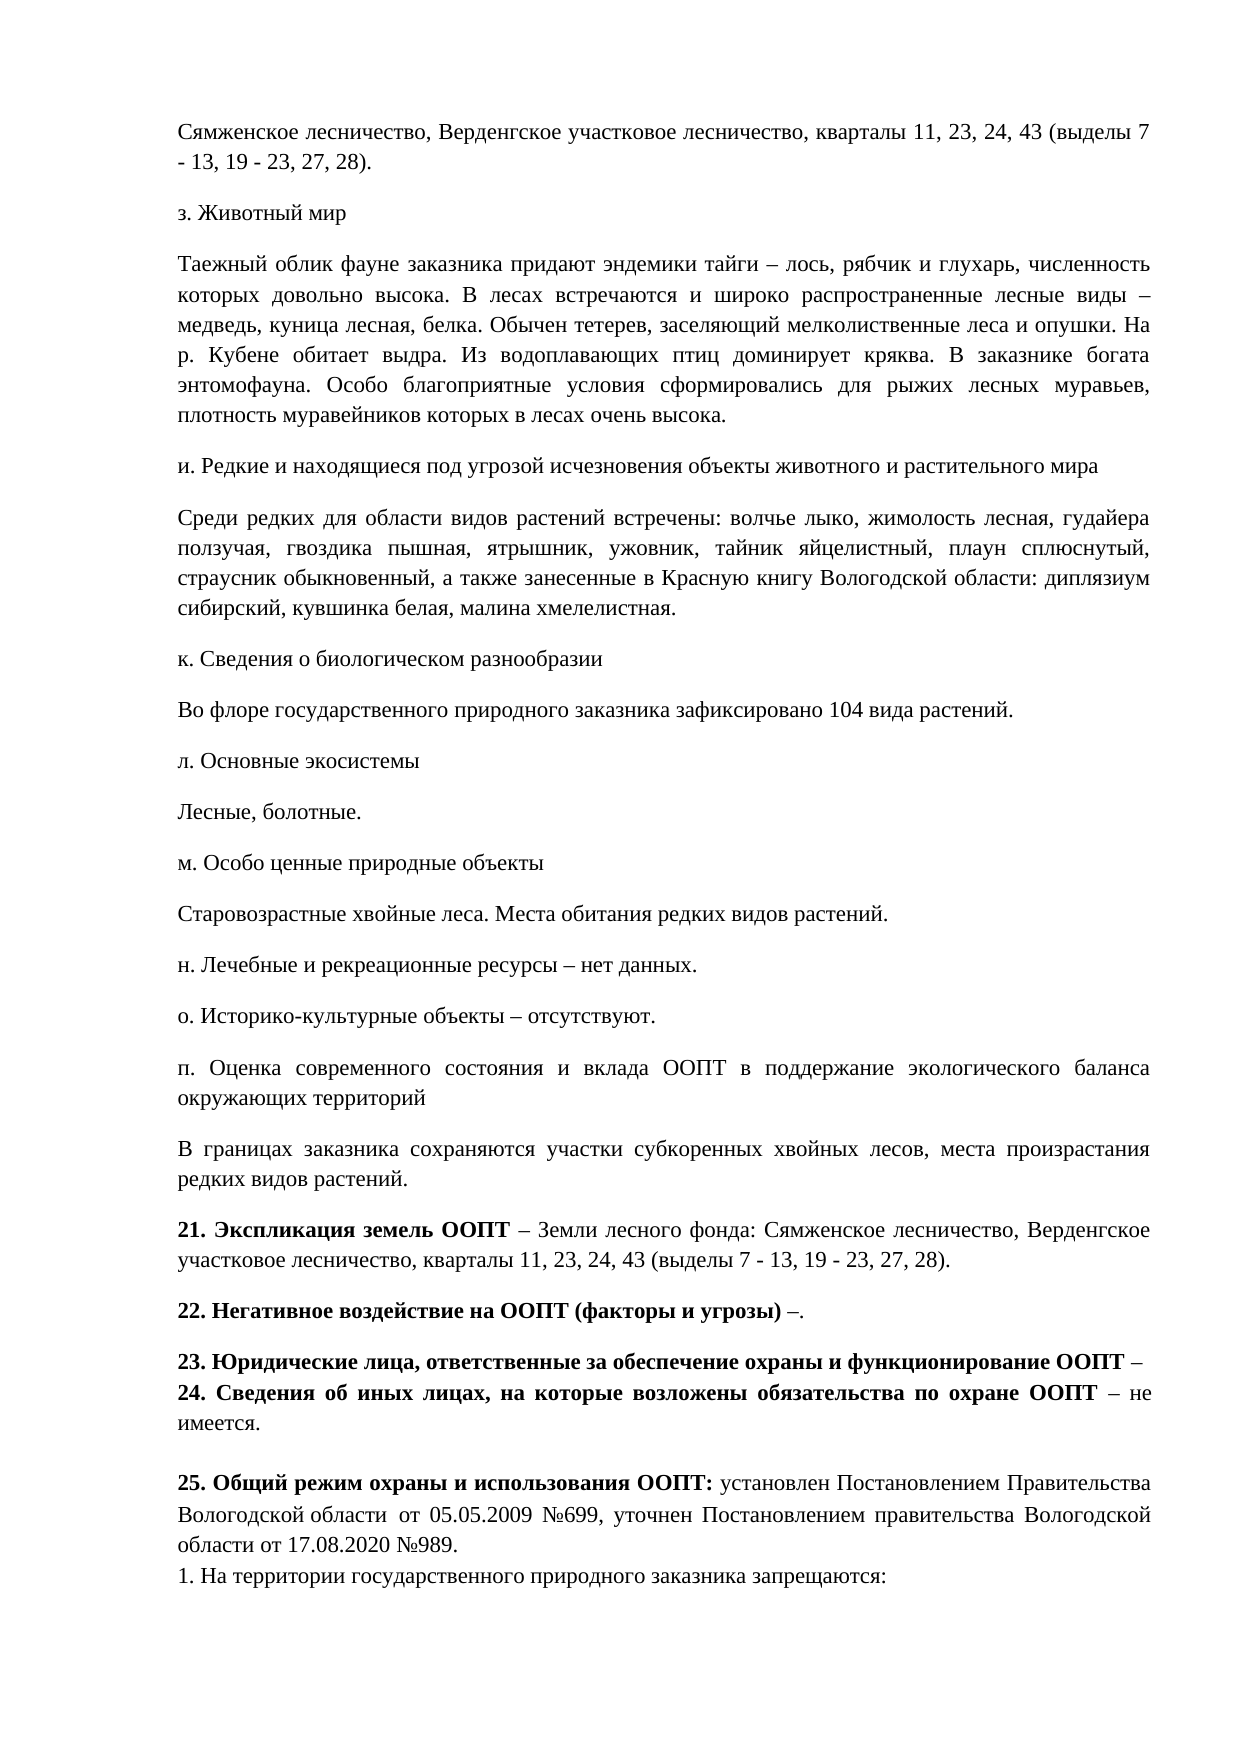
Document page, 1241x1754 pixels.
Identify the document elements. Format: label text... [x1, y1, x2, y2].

text Старовозрастные хвойные леса. Места обитания редких видов растений. [177, 900, 1152, 927]
text 24. Сведения об иных лицах, на которые возложены обязательства по охране ООПТ – не имеется. [177, 1378, 1152, 1435]
text 21. Экспликация земель ООПТ – Земли лесного фонда: Сямженское лесничество, Верденгское участковое лесничество, кварталы 11, 23, 24, 43 (выделы 7 - 13, 19 - 23, 27, 28). [177, 1216, 1152, 1273]
text п. Оценка современного состояния и вклада ООПТ в поддержание экологического баланса окружающих территорий [177, 1053, 1152, 1110]
text Таежный облик фауне заказника придают эндемики тайги – лось, рябчик и глухарь, численность которых довольно высока. В лесах встречаются и широко распространенные лесные виды – медведь, куница лесная, белка. Обычен тетерев, заселяющий мелколиственные леса и опушки. На р. Кубене обитает выдра. Из водоплавающих птиц доминирует кряква. В заказнике богата энтомофауна. Особо благоприятные условия сформировались для рыжих лесных муравьев, плотность муравейников которых в лесах очень высока. [177, 250, 1152, 428]
text 25. Общий режим охраны и использования ООПТ: установлен Постановлением Правительства Вологодской области от 05.05.2009 №699, уточнен Постановлением правительства Вологодской области от 17.08.2020 №989. [177, 1469, 1152, 1558]
text о. Историко-культурные объекты – отсутствуют. [177, 1002, 1152, 1029]
text 23. Юридические лица, ответственные за обеспечение охраны и функционирование ООПТ – [177, 1348, 1152, 1375]
text л. Основные экосистемы [177, 747, 1152, 774]
text к. Сведения о биологическом разнообразии [177, 645, 1152, 672]
text м. Особо ценные природные объекты [177, 849, 1152, 876]
text Лесные, болотные. [177, 798, 1152, 825]
text 22. Негативное воздействие на ООПТ (факторы и угрозы) –. [177, 1297, 1152, 1324]
text 1. На территории государственного природного заказника запрещаются: [177, 1562, 1152, 1588]
text н. Лечебные и рекреационные ресурсы – нет данных. [177, 951, 1152, 978]
text В границах заказника сохраняются участки субкоренных хвойных лесов, места произрастания редких видов растений. [177, 1135, 1152, 1191]
text з. Животный мир [177, 199, 1152, 226]
text Сямженское лесничество, Верденгское участковое лесничество, кварталы 11, 23, 24, 43 (выделы 7 - 13, 19 - 23, 27, 28). [177, 118, 1152, 175]
text и. Редкие и находящиеся под угрозой исчезновения объекты животного и растительного мира [177, 452, 1152, 479]
text Во флоре государственного природного заказника зафиксировано 104 вида растений. [177, 696, 1152, 723]
text Среди редких для области видов растений встречены: волчье лыко, жимолость лесная, гудайера ползучая, гвоздика пышная, ятрышник, ужовник, тайник яйцелистный, плаун сплюснутый, страусник обыкновенный, а также занесенные в Красную книгу Вологодской области: диплязиум сибирский, кувшинка белая, малина хмелелистная. [177, 503, 1152, 621]
